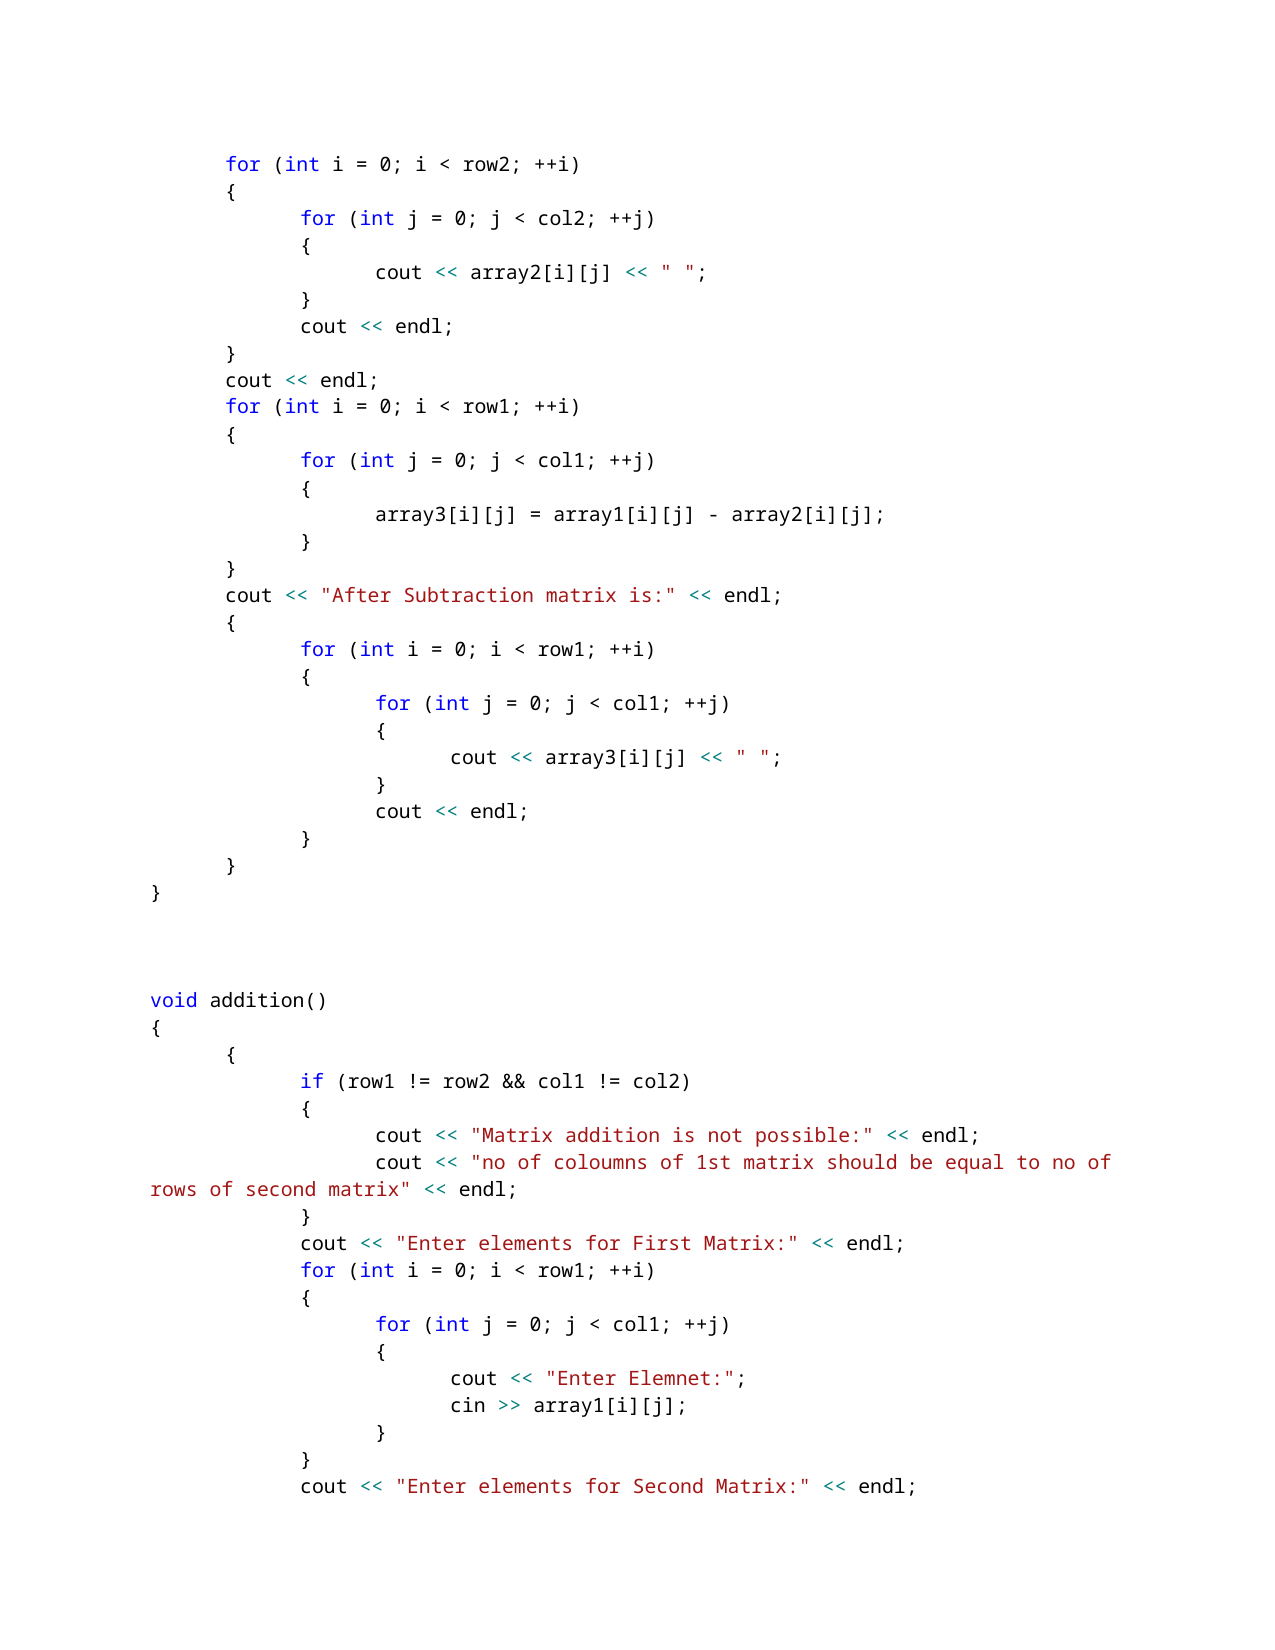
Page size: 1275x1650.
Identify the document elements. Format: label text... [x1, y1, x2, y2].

text { [150, 663, 1125, 689]
text for (int i = 0; i < row1; ++i) [150, 1256, 1125, 1283]
text for (int j = 0; j < col1; ++j) [150, 1310, 1125, 1337]
text cout << "no of coloumns of 1st matrix should be equal to no of rows of second matrix" << endl; [150, 1148, 1125, 1202]
text cin >> array1[i][j]; [150, 1391, 1125, 1418]
text { [150, 609, 1125, 636]
text } [150, 771, 1125, 797]
text cout << endl; [150, 366, 1125, 393]
text for (int j = 0; j < col1; ++j) [150, 447, 1125, 474]
text { [150, 1040, 1125, 1067]
text void addition() [150, 986, 1125, 1013]
text { [150, 474, 1125, 501]
text cout << "Enter Elemnet:"; [150, 1364, 1125, 1391]
text cout << "Enter elements for First Matrix:" << endl; [150, 1229, 1125, 1256]
text cout << endl; [150, 797, 1125, 824]
text } [150, 1202, 1125, 1229]
text { [150, 231, 1125, 258]
text { [150, 1094, 1125, 1121]
text for (int i = 0; i < row1; ++i) [150, 393, 1125, 420]
text cout << "After Subtraction matrix is:" << endl; [150, 582, 1125, 609]
text cout << "Matrix addition is not possible:" << endl; [150, 1121, 1125, 1148]
text for (int i = 0; i < row1; ++i) [150, 636, 1125, 663]
text cout << endl; [150, 312, 1125, 339]
text for (int j = 0; j < col1; ++j) [150, 689, 1125, 717]
text } [150, 824, 1125, 851]
text } [150, 1418, 1125, 1445]
text } [150, 528, 1125, 555]
text } [150, 878, 1125, 905]
text } [150, 339, 1125, 366]
text { [150, 1013, 1125, 1040]
text for (int j = 0; j < col2; ++j) [150, 204, 1125, 231]
text { [150, 177, 1125, 204]
text if (row1 != row2 && col1 != col2) [150, 1067, 1125, 1094]
text { [150, 420, 1125, 447]
text cout << array3[i][j] << " "; [150, 743, 1125, 771]
text array3[i][j] = array1[i][j] - array2[i][j]; [150, 501, 1125, 528]
text } [150, 555, 1125, 582]
text { [150, 1283, 1125, 1310]
text } [150, 851, 1125, 878]
text cout << "Enter elements for Second Matrix:" << endl; [150, 1472, 1125, 1499]
text } [150, 285, 1125, 312]
text cout << array2[i][j] << " "; [150, 258, 1125, 285]
text { [150, 717, 1125, 743]
text { [150, 1337, 1125, 1364]
text for (int i = 0; i < row2; ++i) [150, 150, 1125, 177]
text } [150, 1445, 1125, 1472]
